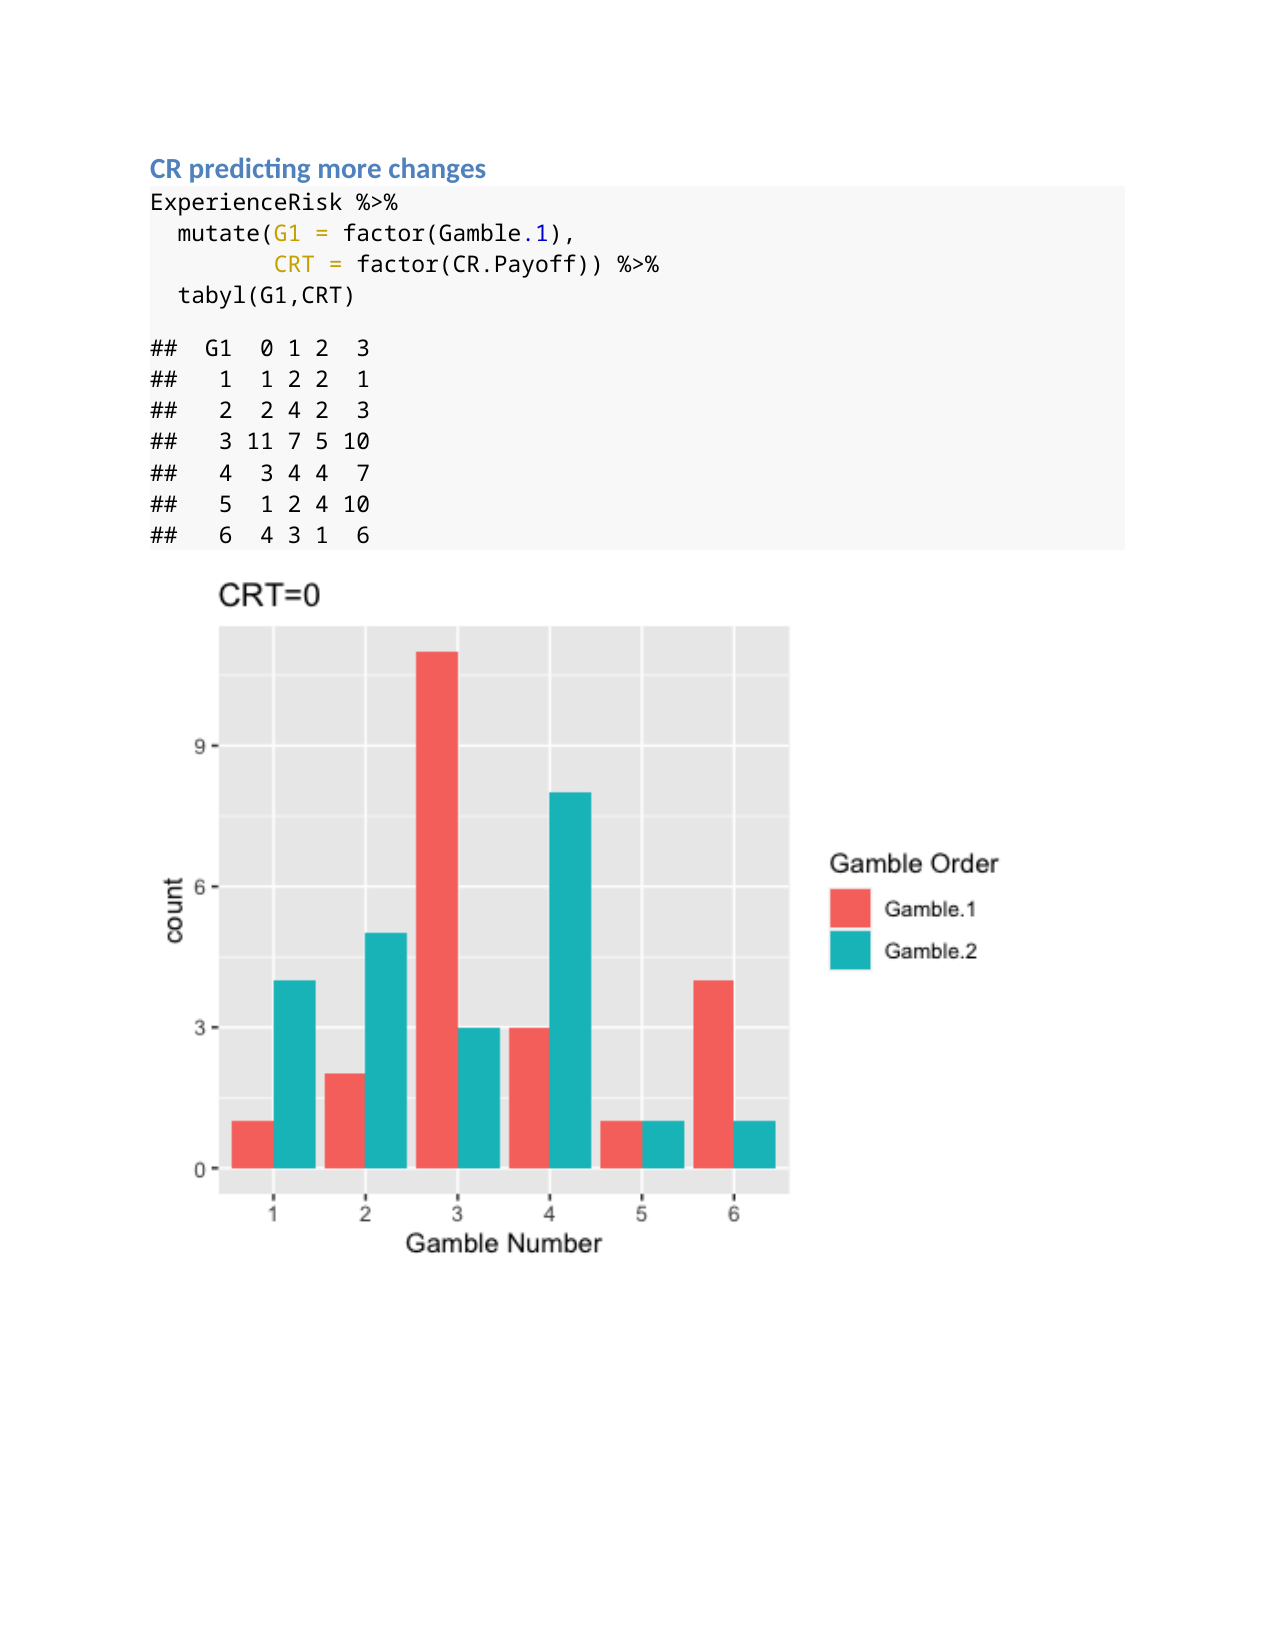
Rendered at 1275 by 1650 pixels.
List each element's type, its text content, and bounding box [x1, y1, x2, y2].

text ExperienceRisk %>% mutate(G1 = factor(Gamble.1), CRT = factor(CR.Payoff)) %>% tabyl(G1,CRT) [356, 186, 1125, 311]
subtitle CR predicting more changes [150, 150, 1125, 186]
picture [150, 571, 1025, 1271]
text ## G1 0 1 2 3 ## 1 1 2 2 1 ## 2 2 4 2 3 ## 3 11 7 5 10 ## 4 3 4 4 7 ## 5 1 2 4 10 ## 6 4 3 1 6 [150, 331, 1125, 550]
